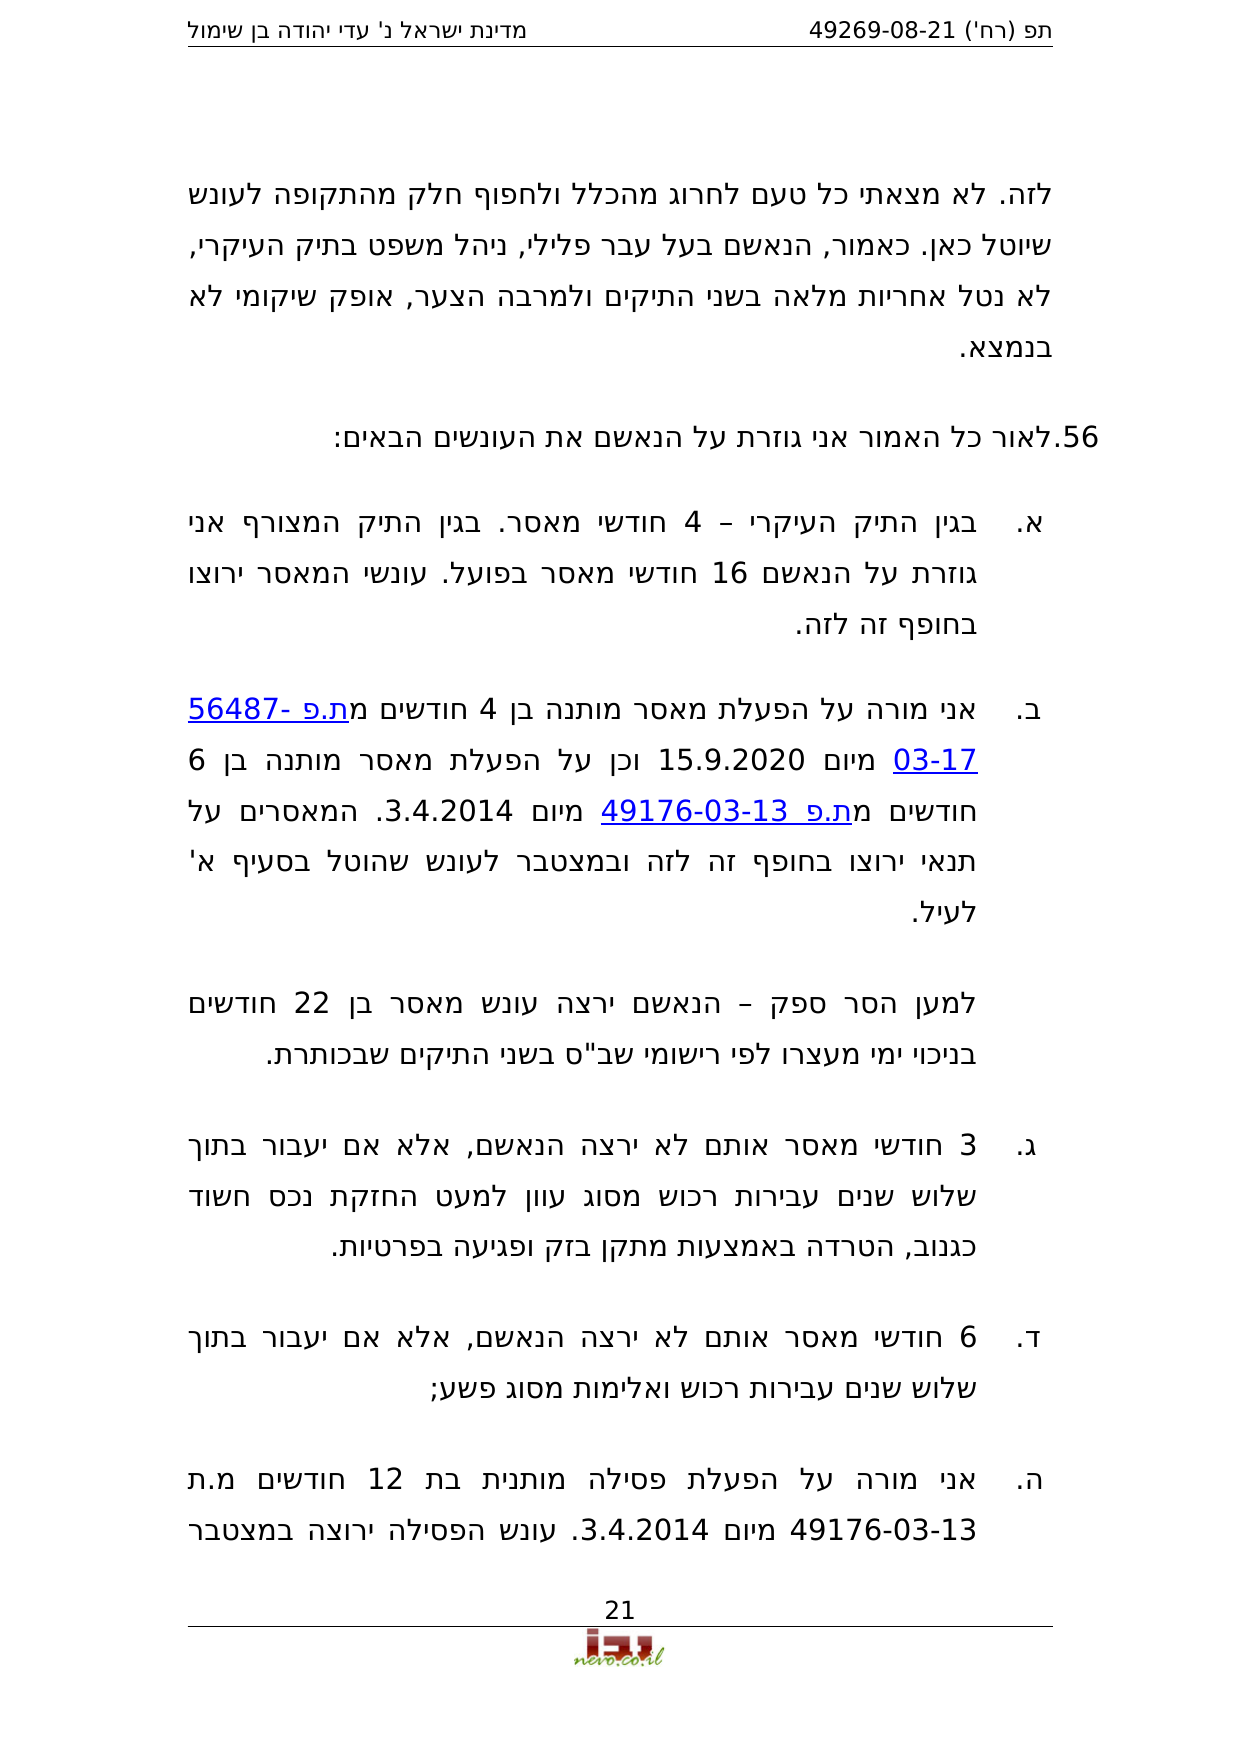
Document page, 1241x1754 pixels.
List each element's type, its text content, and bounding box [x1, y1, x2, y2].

list אני מורה על הפעלת מאסר מותנה בן 4 חודשים מת.פ 56487-03-17 מיום 15.9.2020 וכן על הפעלת מאסר מותנה בן 6 חודשים מת.פ 49176-03-13 מיום 3.4.2014. המאסרים על תנאי ירוצו בחופף זה לזה ובמצטבר לעונש שהוטל בסעיף א' לעיל. [187, 692, 1015, 930]
list 6 חודשי מאסר אותם לא ירצה הנאשם, אלא אם יעבור בתוך שלוש שנים עבירות רכוש ואלימות מסוג פשע; [187, 1320, 1015, 1405]
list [187, 1462, 1015, 1547]
list לאור כל האמור אני גוזרת על הנאשם את העונשים הבאים: [187, 421, 1053, 454]
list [187, 177, 1053, 364]
list 3 חודשי מאסר אותם לא ירצה הנאשם, אלא אם יעבור בתוך שלוש שנים עבירות רכוש מסוג עוון למעט החזקת נכס חשוד כגנוב, הטרדה באמצעות מתקן בזק ופגיעה בפרטיות. [187, 1128, 1015, 1264]
list למען הסר ספק – הנאשם ירצה עונש מאסר בן 22 חודשים בניכוי ימי מעצרו לפי רישומי שב"ס בשני התיקים שבכותרת. [187, 986, 978, 1071]
list בגין התיק העיקרי – 4 חודשי מאסר. בגין התיק המצורף אני גוזרת על הנאשם 16 חודשי מאסר בפועל. עונשי המאסר ירוצו בחופף זה לזה. [187, 506, 1015, 641]
picture [574, 1628, 666, 1667]
